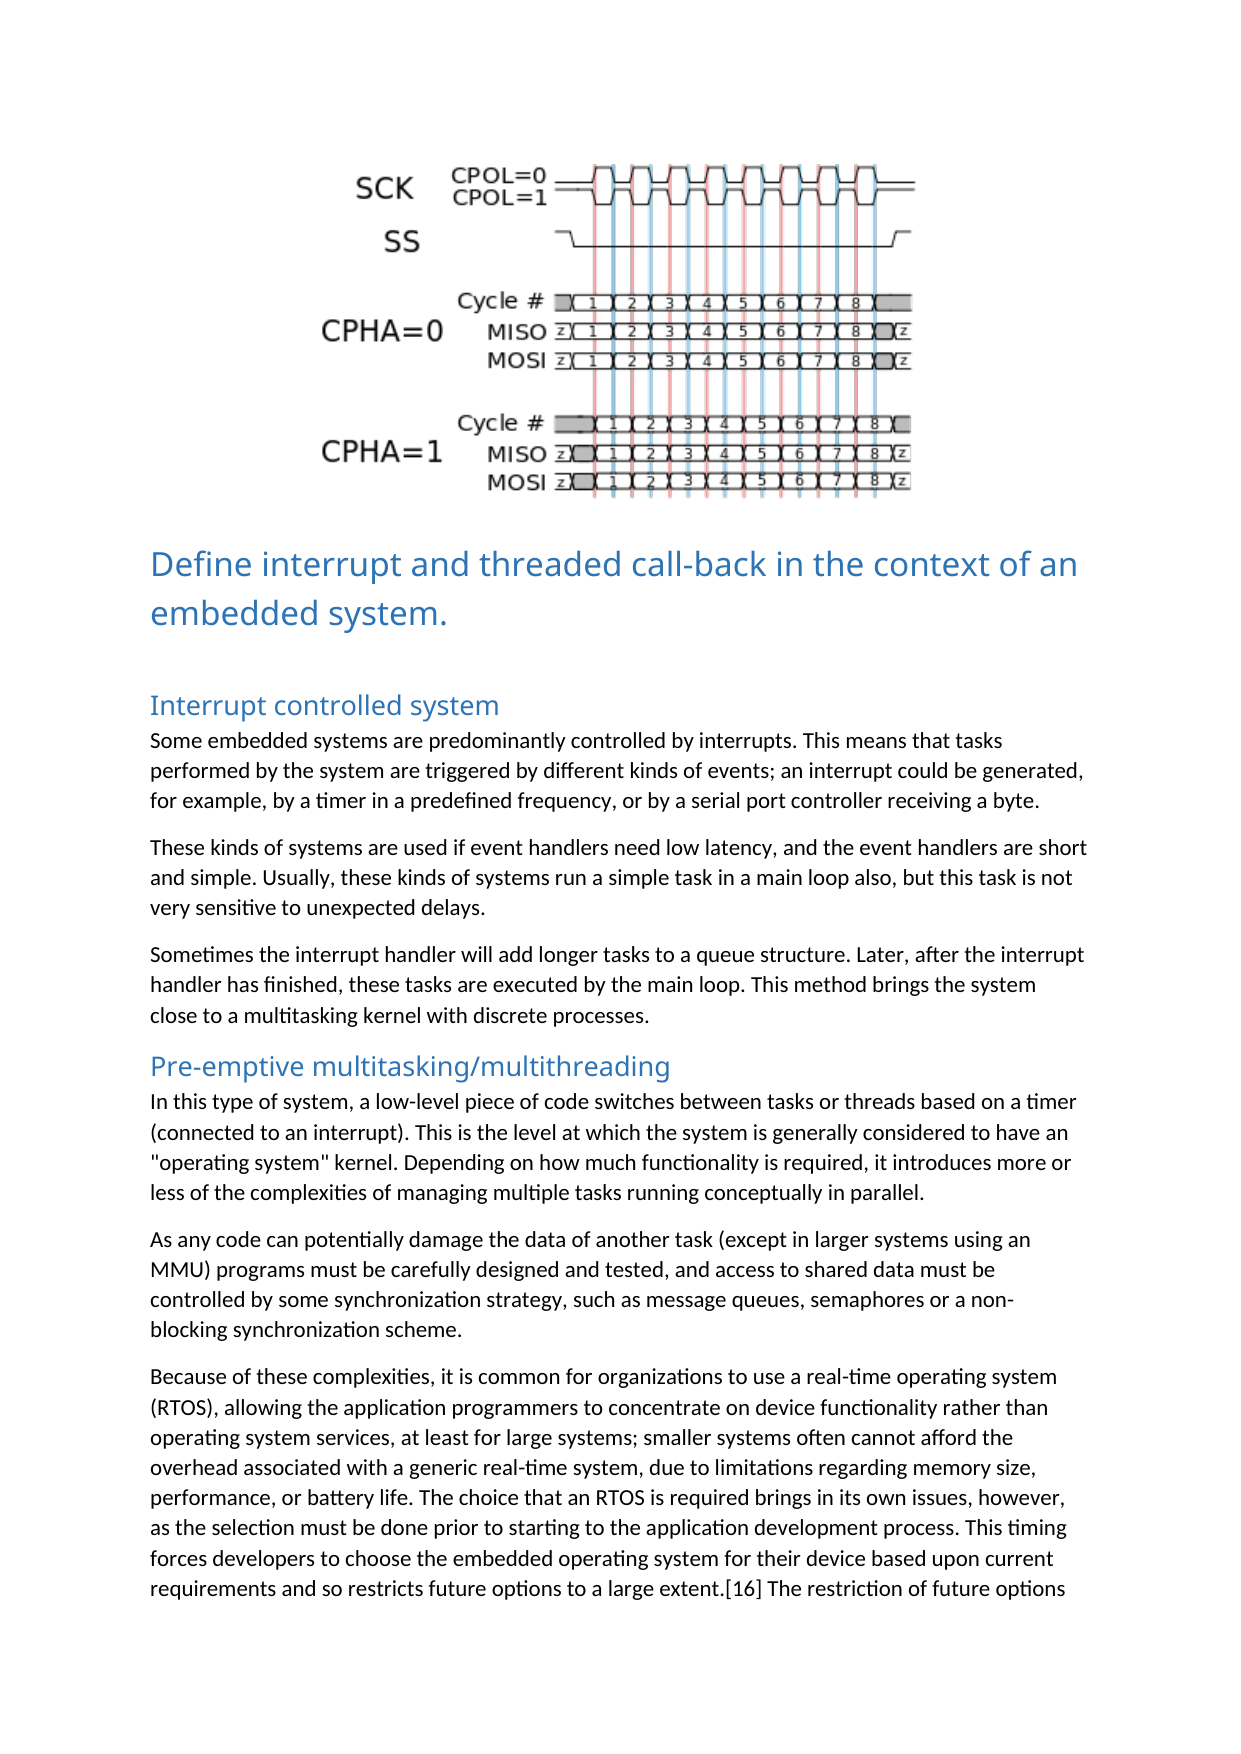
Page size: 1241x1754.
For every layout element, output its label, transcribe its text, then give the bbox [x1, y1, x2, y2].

text Some embedded systems are predominantly controlled by interrupts. This means that tasks performed by the system are triggered by different kinds of events; an interrupt could be generated, for example, by a timer in a predefined frequency, or by a serial port controller receiving a byte. [150, 726, 1090, 814]
picture [307, 150, 933, 514]
subtitle Pre-emptive multitasking/multithreading [150, 1048, 1090, 1084]
subtitle Interrupt controlled system [150, 686, 1090, 723]
text In this type of system, a low-level piece of code switches between tasks or threads based on a timer (connected to an interrupt). This is the level at which the system is generally considered to have an "operating system" kernel. Depending on how much functionality is required, it introduces more or less of the complexities of managing multiple tasks running conceptually in parallel. [150, 1087, 1090, 1206]
text Sometimes the interrupt handler will add longer tasks to a queue structure. Later, after the interrupt handler has finished, these tasks are executed by the main loop. This method brings the system close to a multitasking kernel with discrete processes. [150, 940, 1090, 1029]
text These kinds of systems are used if event handlers need low latency, and the event handlers are short and simple. Usually, these kinds of systems run a simple task in a main loop also, but this task is not very sensitive to unexpected delays. [150, 833, 1090, 922]
text As any code can potentially damage the data of another task (except in larger systems using an MMU) programs must be carefully designed and tested, and access to shared data must be controlled by some synchronization strategy, such as message queues, semaphores or a non-blocking synchronization scheme. [150, 1225, 1090, 1344]
subtitle Define interrupt and threaded call-back in the context of an embedded system. [150, 541, 1090, 636]
